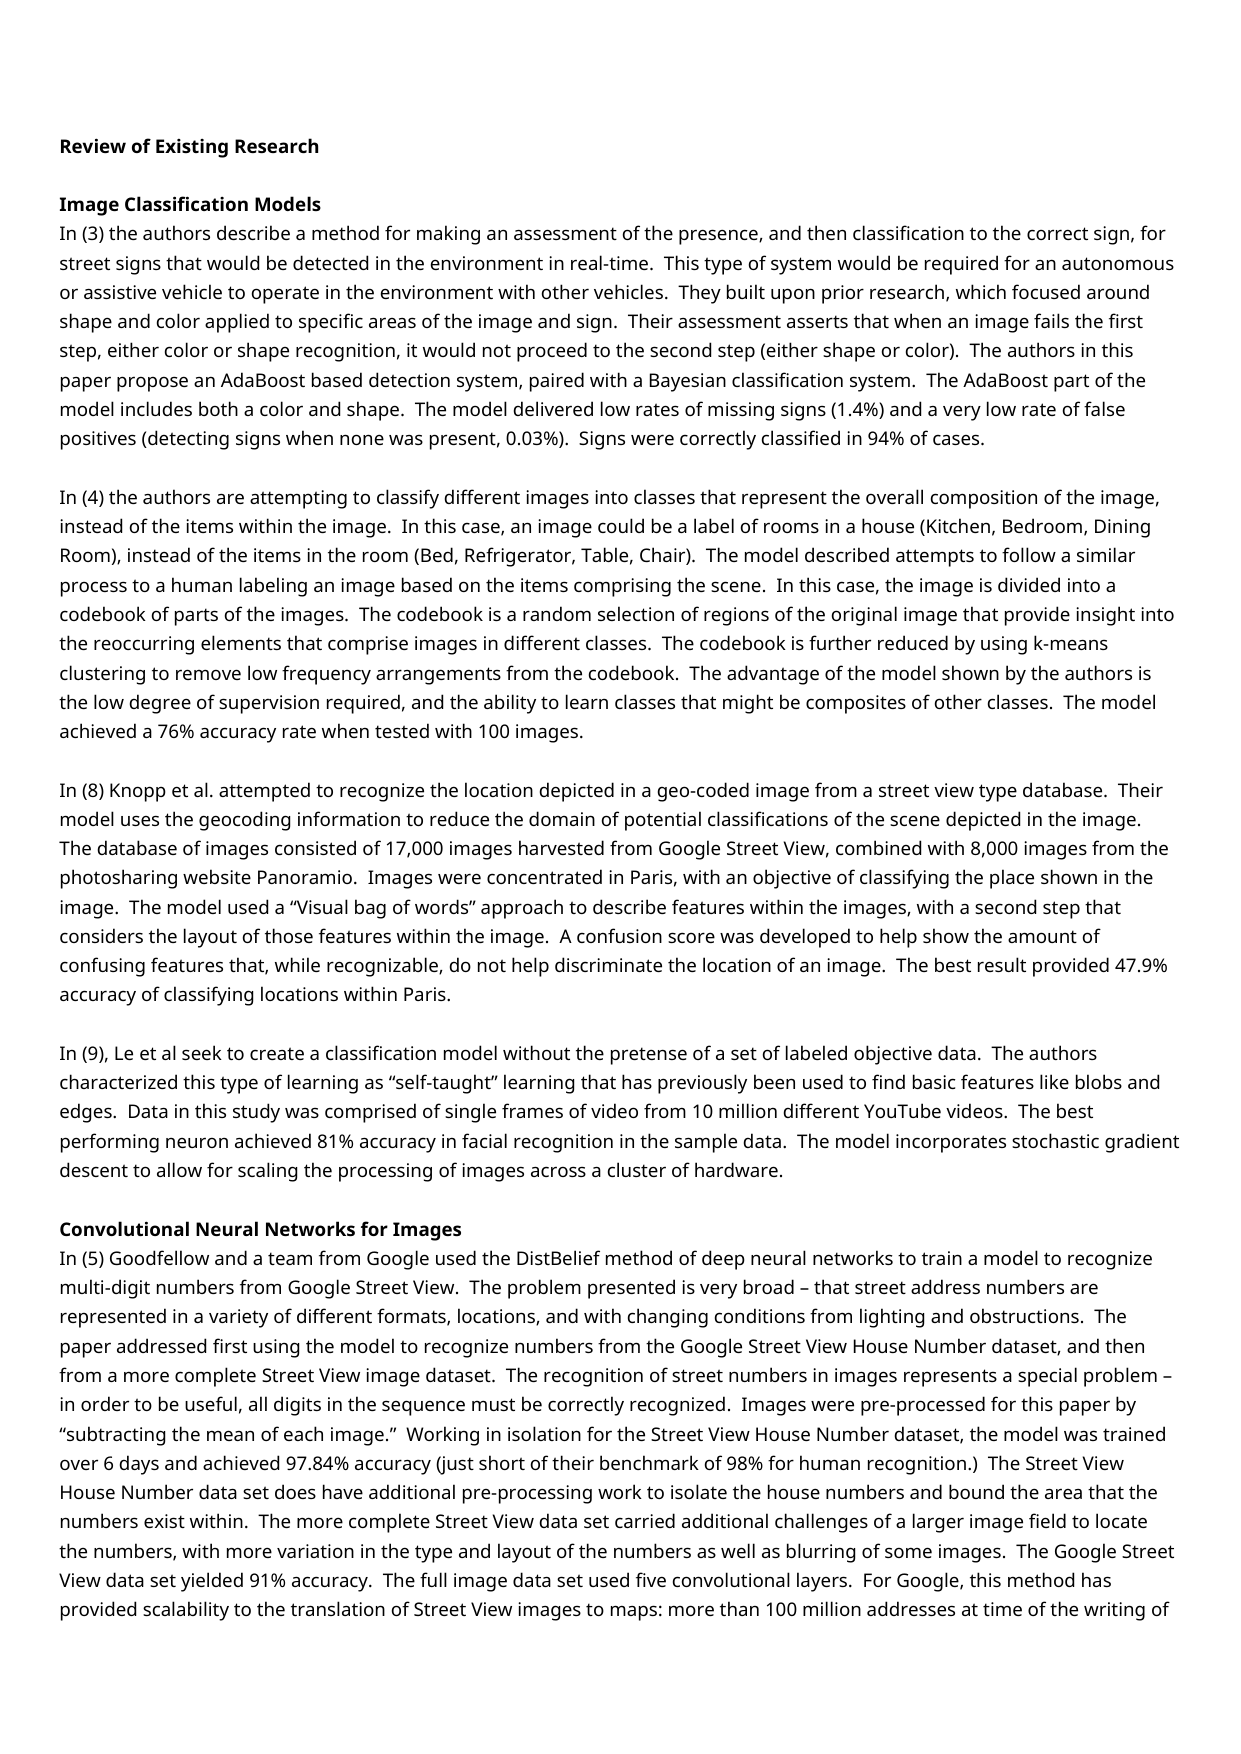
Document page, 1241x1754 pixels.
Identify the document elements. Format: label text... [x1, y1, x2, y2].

text In (4) the authors are attempting to classify different images into classes that represent the overall composition of the image, instead of the items within the image. In this case, an image could be a label of rooms in a house (Kitchen, Bedroom, Dining Room), instead of the items in the room (Bed, Refrigerator, Table, Chair). The model described attempts to follow a similar process to a human labeling an image based on the items comprising the scene. In this case, the image is divided into a codebook of parts of the images. The codebook is a random selection of regions of the original image that provide insight into the reoccurring elements that comprise images in different classes. The codebook is further reduced by using k-means clustering to remove low frequency arrangements from the codebook. The advantage of the model shown by the authors is the low degree of supervision required, and the ability to learn classes that might be composites of other classes. The model achieved a 76% accuracy rate when tested with 100 images. [59, 484, 1181, 744]
text Convolutional Neural Networks for Images [59, 1216, 1181, 1241]
text In (8) Knopp et al. attempted to recognize the location depicted in a geo-coded image from a street view type database. Their model uses the geocoding information to reduce the domain of potential classifications of the scene depicted in the image. The database of images consisted of 17,000 images harvested from Google Street View, combined with 8,000 images from the photosharing website Panoramio. Images were concentrated in Paris, with an objective of classifying the place shown in the image. The model used a “Visual bag of words” approach to describe features within the images, with a second step that considers the layout of those features within the image. A confusion score was developed to help show the amount of confusing features that, while recognizable, do not help discriminate the location of an image. The best result provided 47.9% accuracy of classifying locations within Paris. [59, 777, 1181, 1007]
text In (9), Le et al seek to create a classification model without the pretense of a set of labeled objective data. The authors characterized this type of learning as “self-taught” learning that has previously been used to find basic features like blobs and edges. Data in this study was comprised of single frames of video from 10 million different YouTube videos. The best performing neuron achieved 81% accuracy in facial recognition in the sample data. The model incorporates stochastic gradient descent to allow for scaling the processing of images across a cluster of hardware. [59, 1040, 1181, 1183]
text In (3) the authors describe a method for making an assessment of the presence, and then classification to the correct sign, for street signs that would be detected in the environment in real-time. This type of system would be required for an autonomous or assistive vehicle to operate in the environment with other vehicles. They built upon prior research, which focused around shape and color applied to specific areas of the image and sign. Their assessment asserts that when an image fails the first step, either color or shape recognition, it would not proceed to the second step (either shape or color). The authors in this paper propose an AdaBoost based detection system, paired with a Bayesian classification system. The AdaBoost part of the model includes both a color and shape. The model delivered low rates of missing signs (1.4%) and a very low rate of false positives (detecting signs when none was present, 0.03%). Signs were correctly classified in 94% of cases. [59, 221, 1181, 451]
text Image Classification Models [59, 191, 1181, 217]
text Review of Existing Research [59, 133, 1181, 158]
